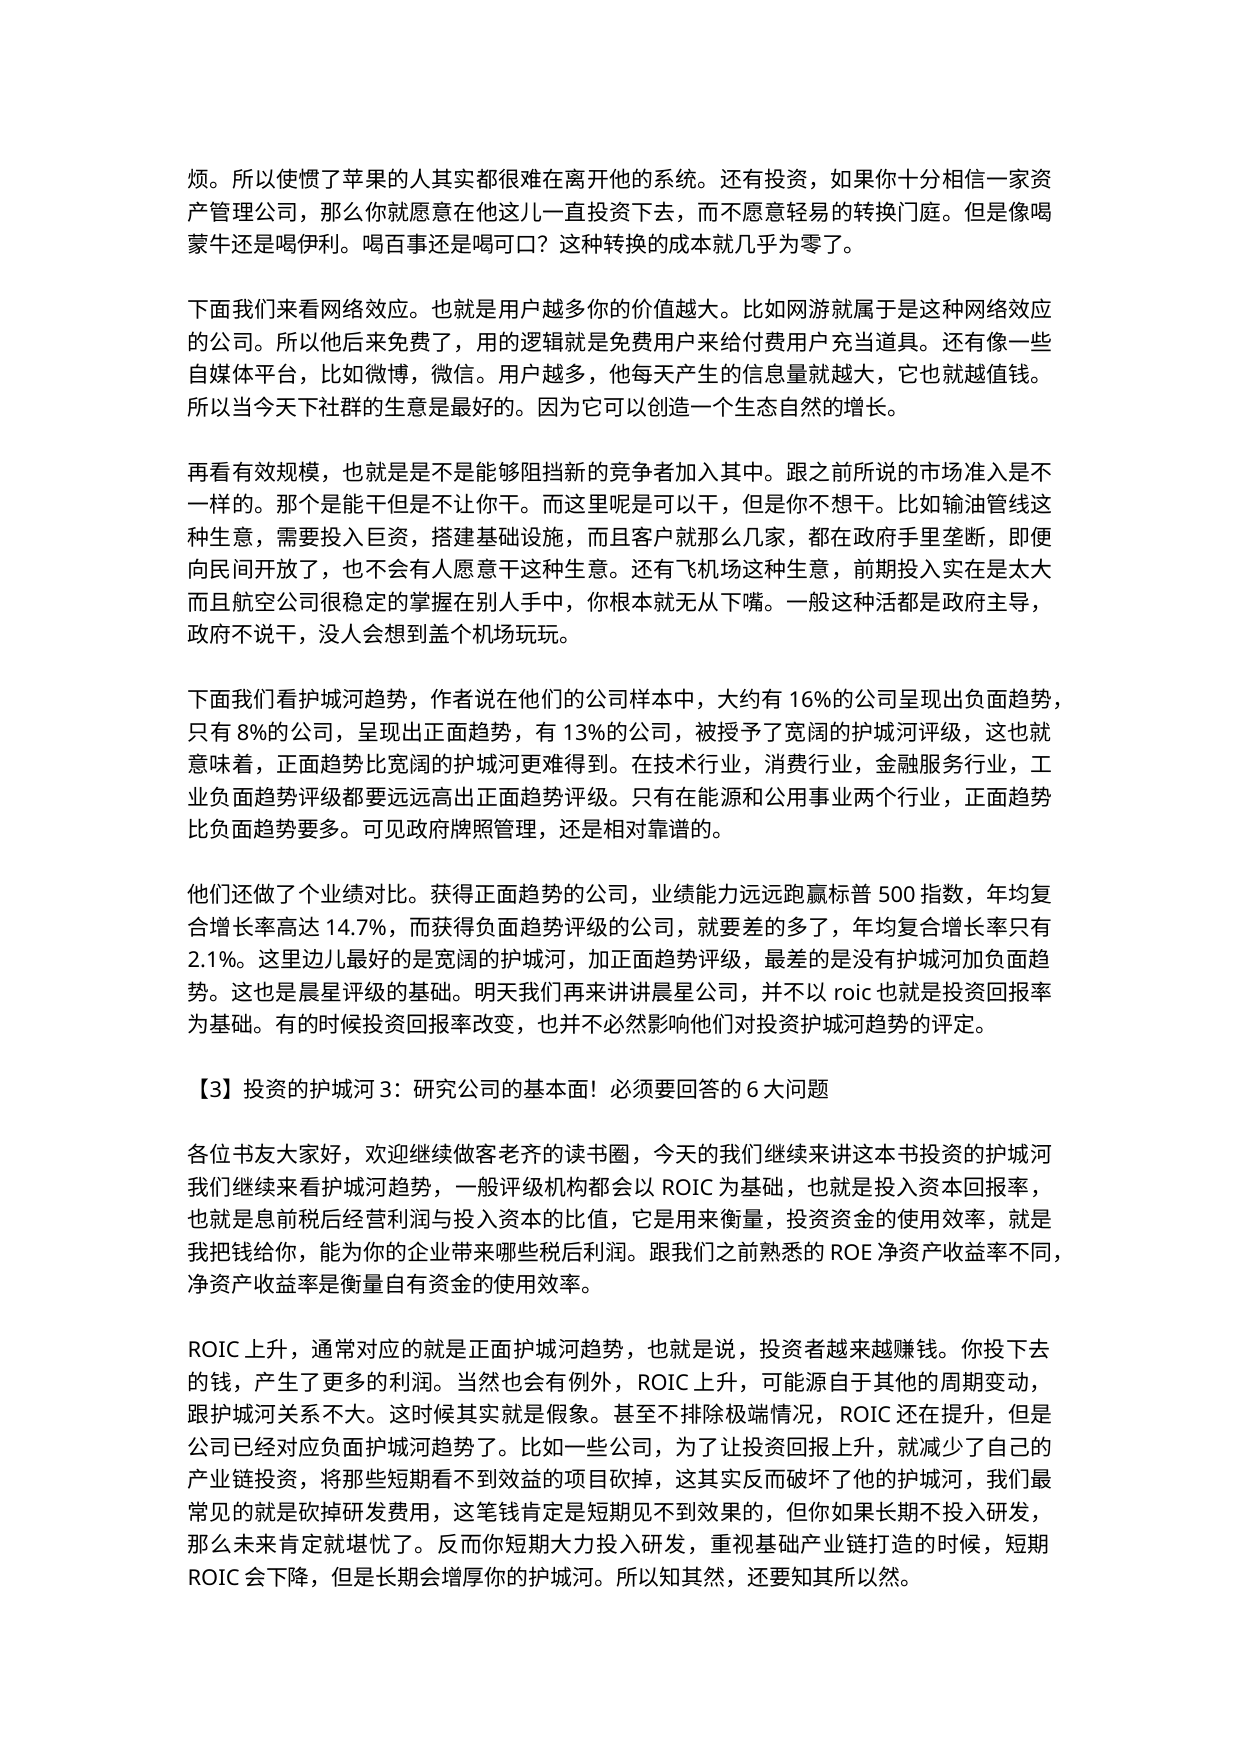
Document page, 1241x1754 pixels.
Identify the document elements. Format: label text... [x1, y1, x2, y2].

text 下面我们看护城河趋势，作者说在他们的公司样本中，大约有16%的公司呈现出负面趋势，只有8%的公司，呈现出正面趋势，有13%的公司，被授予了宽阔的护城河评级，这也就意味着，正面趋势比宽阔的护城河更难得到。在技术行业，消费行业，金融服务行业，工业负面趋势评级都要远远高出正面趋势评级。只有在能源和公用事业两个行业，正面趋势比负面趋势要多。可见政府牌照管理，还是相对靠谱的。 [187, 682, 1053, 844]
text 他们还做了个业绩对比。获得正面趋势的公司，业绩能力远远跑赢标普500指数，年均复合增长率高达14.7%，而获得负面趋势评级的公司，就要差的多了，年均复合增长率只有2.1%。这里边儿最好的是宽阔的护城河，加正面趋势评级，最差的是没有护城河加负面趋势。这也是晨星评级的基础。明天我们再来讲讲晨星公司，并不以roic也就是投资回报率为基础。有的时候投资回报率改变，也并不必然影响他们对投资护城河趋势的评定。 [187, 877, 1053, 1039]
text 【3】投资的护城河3：研究公司的基本面！必须要回答的6大问题 [187, 1072, 1053, 1104]
text 各位书友大家好，欢迎继续做客老齐的读书圈，今天的我们继续来讲这本书投资的护城河，我们继续来看护城河趋势，一般评级机构都会以ROIC为基础，也就是投入资本回报率， 也就是息前税后经营利润与投入资本的比值，它是用来衡量，投资资金的使用效率，就是我把钱给你，能为你的企业带来哪些税后利润。跟我们之前熟悉的ROE净资产收益率不同，净资产收益率是衡量自有资金的使用效率。 [187, 1137, 1053, 1299]
text 下面我们来看网络效应。也就是用户越多你的价值越大。比如网游就属于是这种网络效应的公司。所以他后来免费了，用的逻辑就是免费用户来给付费用户充当道具。还有像一些自媒体平台，比如微博，微信。用户越多，他每天产生的信息量就越大，它也就越值钱。所以当今天下社群的生意是最好的。因为它可以创造一个生态自然的增长。 [187, 292, 1053, 422]
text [187, 162, 1053, 259]
text 再看有效规模，也就是是不是能够阻挡新的竞争者加入其中。跟之前所说的市场准入是不一样的。那个是能干但是不让你干。而这里呢是可以干，但是你不想干。比如输油管线这种生意，需要投入巨资，搭建基础设施，而且客户就那么几家，都在政府手里垄断，即便向民间开放了，也不会有人愿意干这种生意。还有飞机场这种生意，前期投入实在是太大，而且航空公司很稳定的掌握在别人手中，你根本就无从下嘴。一般这种活都是政府主导，政府不说干，没人会想到盖个机场玩玩。 [187, 454, 1053, 649]
text ROIC上升，通常对应的就是正面护城河趋势，也就是说，投资者越来越赚钱。你投下去的钱，产生了更多的利润。当然也会有例外，ROIC上升，可能源自于其他的周期变动，跟护城河关系不大。这时候其实就是假象。甚至不排除极端情况，ROIC还在提升，但是公司已经对应负面护城河趋势了。比如一些公司，为了让投资回报上升，就减少了自己的产业链投资，将那些短期看不到效益的项目砍掉，这其实反而破坏了他的护城河，我们最常见的就是砍掉研发费用，这笔钱肯定是短期见不到效果的，但你如果长期不投入研发，那么未来肯定就堪忧了。反而你短期大力投入研发，重视基础产业链打造的时候，短期ROIC会下降，但是长期会增厚你的护城河。所以知其然，还要知其所以然。 [187, 1332, 1053, 1592]
